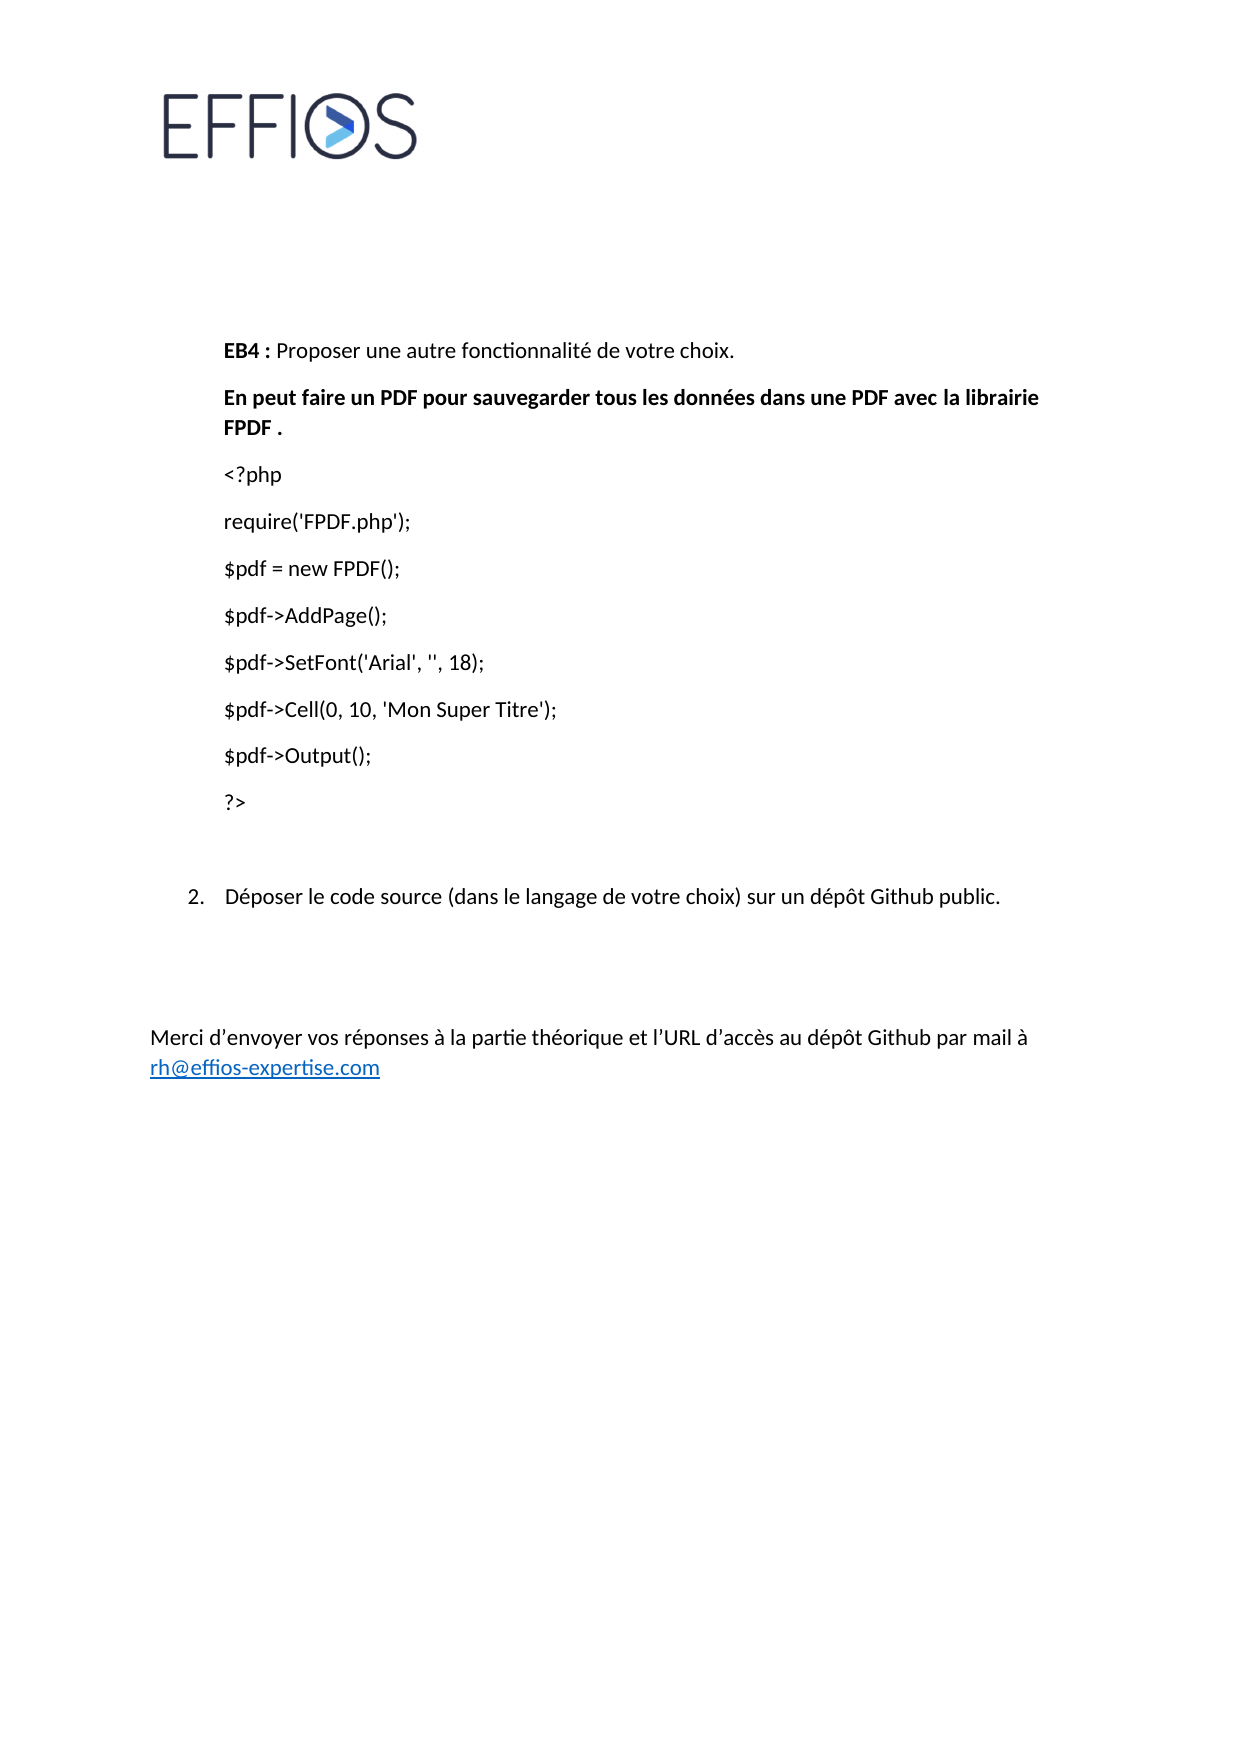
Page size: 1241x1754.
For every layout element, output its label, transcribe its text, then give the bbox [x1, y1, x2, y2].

text $pdf = new FPDF(); [224, 554, 1090, 582]
list Déposer le code source (dans le langage de votre choix) sur un dépôt Github public. [187, 882, 1090, 910]
text <?php [224, 460, 1090, 488]
text require('FPDF.php'); [224, 507, 1090, 535]
text ?> [224, 788, 1090, 817]
text Merci d’envoyer vos réponses à la partie théorique et l’URL d’accès au dépôt Github par mail à rh@effios-expertise.com [150, 1023, 1090, 1081]
text EB4 : Proposer une autre fonctionnalité de votre choix. [224, 336, 1090, 364]
text $pdf->Cell(0, 10, 'Mon Super Titre'); [224, 695, 1090, 723]
picture [150, 75, 426, 168]
text En peut faire un PDF pour sauvegarder tous les données dans une PDF avec la librairie FPDF . [224, 383, 1090, 442]
text $pdf->Output(); [224, 742, 1090, 770]
text $pdf->AddPage(); [224, 601, 1090, 629]
text $pdf->SetFont('Arial', '', 18); [224, 648, 1090, 676]
